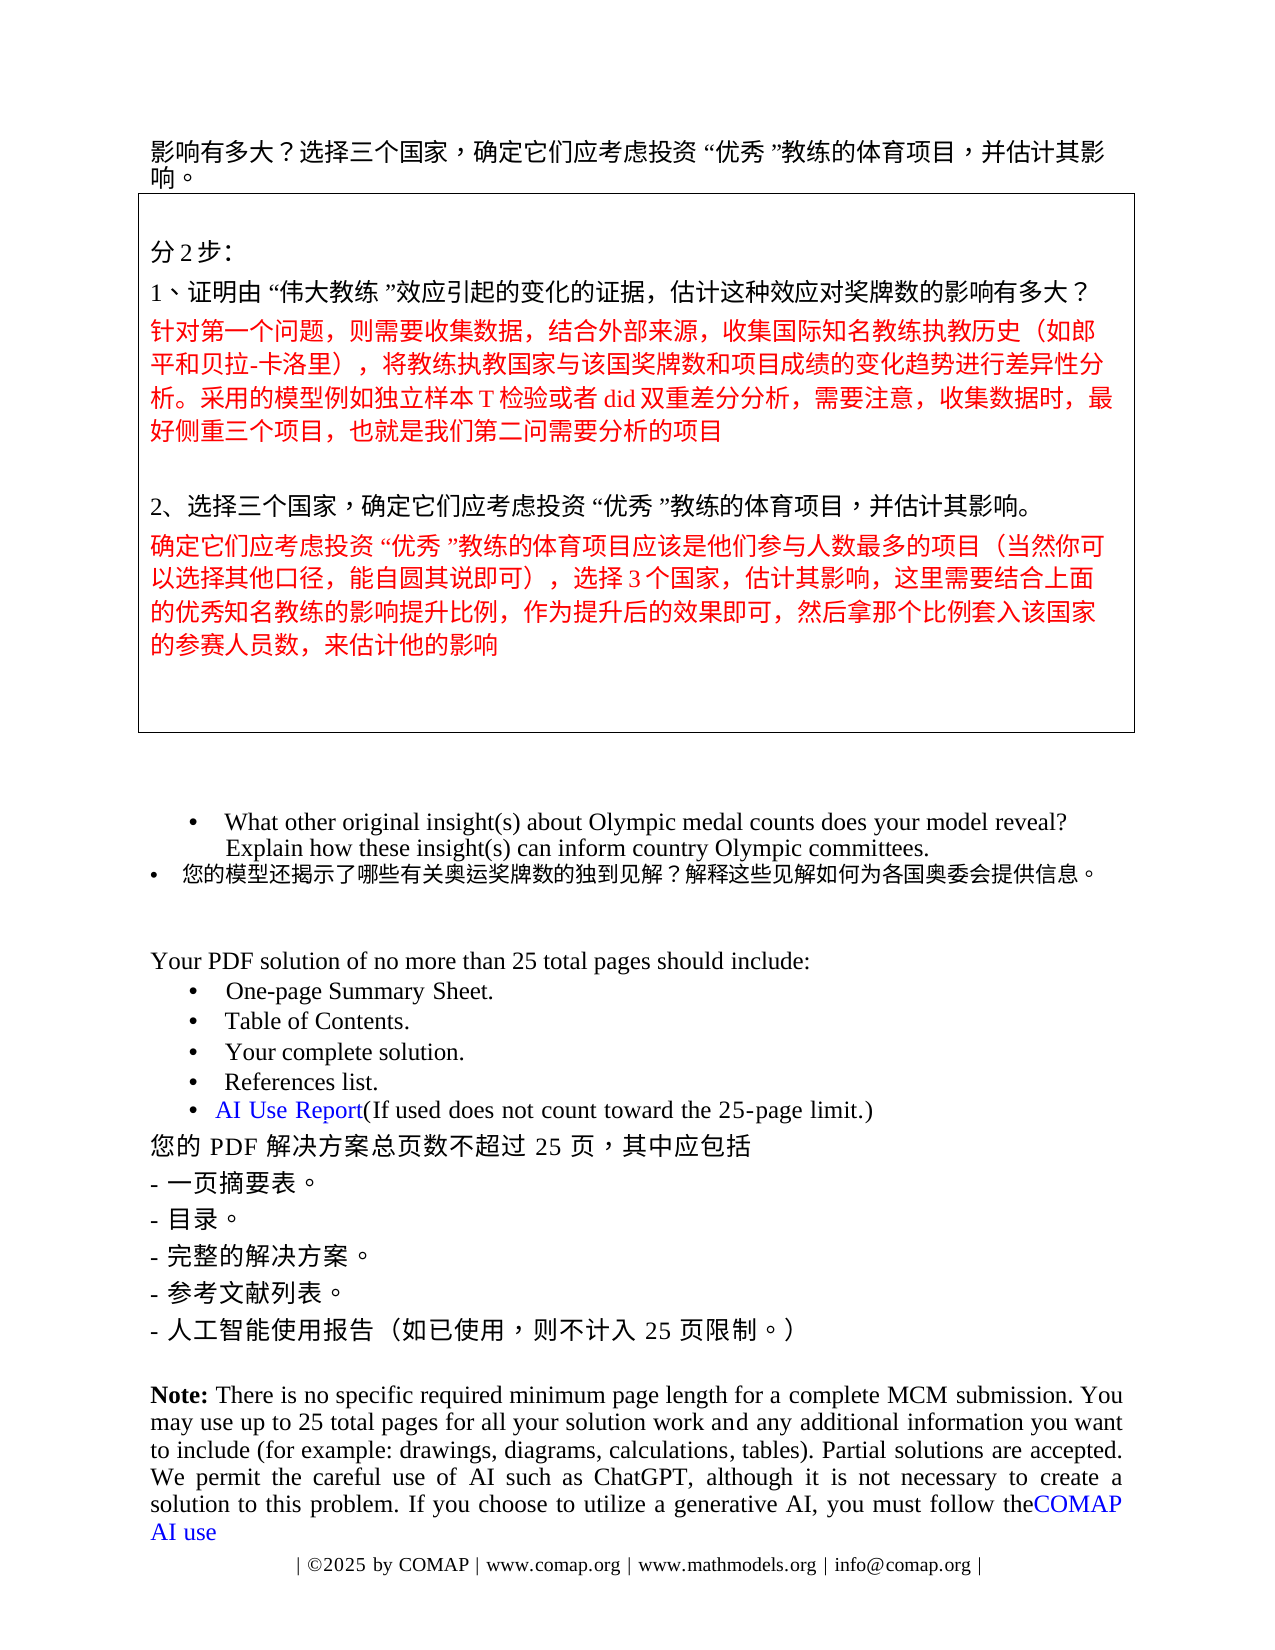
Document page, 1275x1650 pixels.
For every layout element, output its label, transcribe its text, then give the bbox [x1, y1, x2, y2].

table_header 分2步： 证明由 “伟大教练 ”效应引起的变化的证据，估计这种效应对奖牌数的影响有多大？ 针对第一个问题，则需要收集数据，结合外部来源，收集国际知名教练执教历史（如郎平和贝拉-卡洛里），将教练执教国家与该国奖牌数和项目成绩的变化趋势进行差异性分析。采用的模型例如独立样本T检验或者did双重差分分析，需要注意，收集数据时，最好侧重三个项目，也就是我们第二问需要分析的项目 选择三个国家，确定它们应考虑投资 “优秀 ”教练的体育项目，并估计其影响。 确定它们应考虑投资 “优秀 ”教练的体育项目应该是他们参与人数最多的项目（当然你可以选择其他口径，能自圆其说即可），选择3个国家，估计其影响，这里需要结合上面的优秀知名教练的影响提升比例，作为提升后的效果即可，然后拿那个比例套入该国家的参赛人员数，来估计他的影响 [139, 194, 1134, 732]
text Your PDF solution of no more than 25 total pages should include: [150, 951, 1123, 974]
text - 参考文献列表。 [150, 1279, 1123, 1308]
text • Your complete solution. [189, 1042, 1123, 1065]
text • 您的模型还揭示了哪些有关奥运奖牌数的独到见解？解释这些见解如何为各国奥委会提供信息。 [150, 862, 1123, 887]
text - 人工智能使用报告（如已使用，则不计入 25 页限制。） [150, 1316, 1123, 1345]
text • Table of Contents. [189, 1012, 1123, 1034]
text • What other original insight(s) about Olympic medal counts does your model reveal? Explain how these insight(s) can inform country Olympic committees. [189, 810, 1067, 862]
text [150, 140, 1118, 193]
text - 一页摘要表。 [150, 1169, 1123, 1197]
text • AI Use Report(If used does not count toward the 25-page limit.) [189, 1095, 1123, 1124]
text Note: There is no specific required minimum page length for a complete MCM submission. You may use up to 25 total pages for all your solution work and any additional information you want to include (for example: drawings, diagrams, calculations, tables). Partial solutions are accepted. We permit the careful use of AI such as ChatGPT, although it is not necessary to create a solution to this problem. If you choose to utilize a generative AI, you must follow theCOMAP AI use [150, 1381, 1123, 1546]
text - 完整的解决方案。 [150, 1242, 1123, 1271]
text • References list. [189, 1072, 1123, 1095]
text - 目录。 [150, 1206, 1123, 1234]
text • One-page Summary Sheet. [189, 982, 1123, 1004]
text 您的 PDF 解决方案总页数不超过 25 页，其中应包括 [150, 1132, 1123, 1161]
